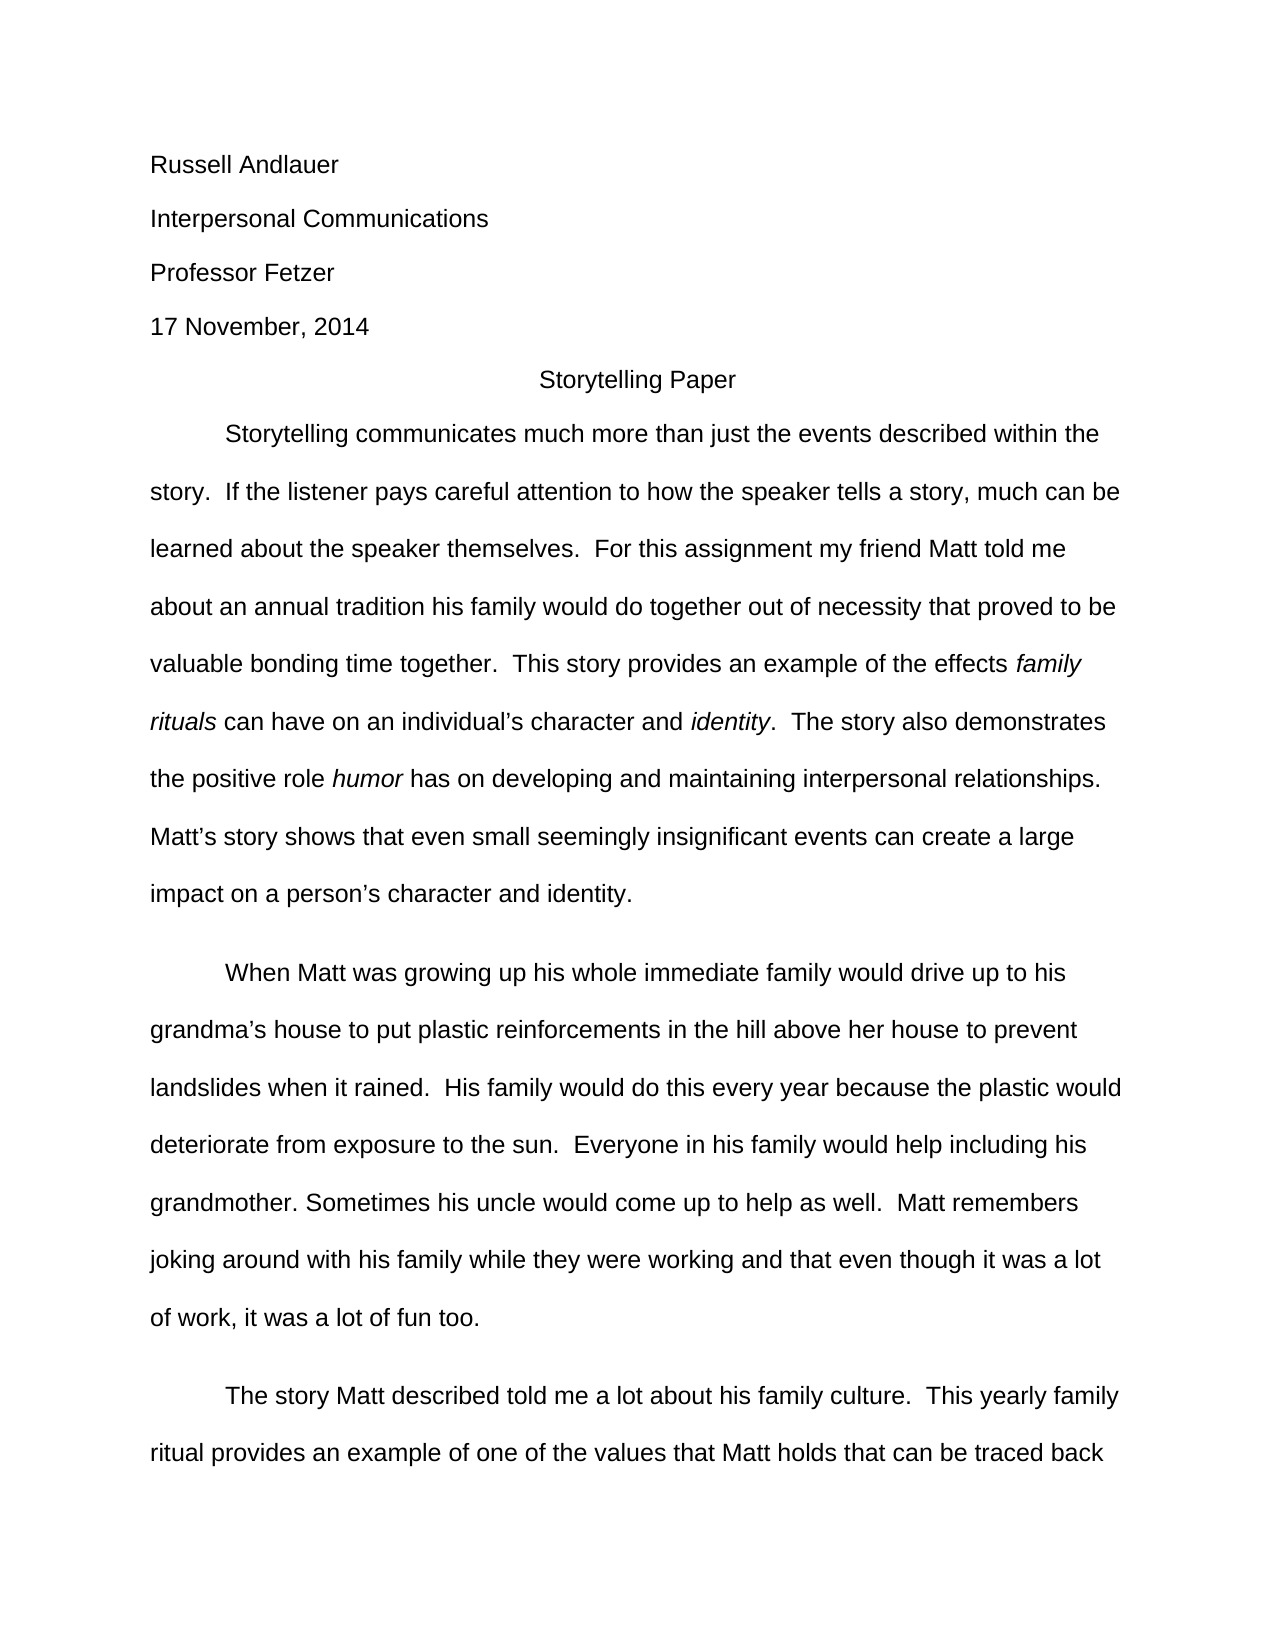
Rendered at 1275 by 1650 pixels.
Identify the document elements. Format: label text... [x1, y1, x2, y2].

text Storytelling communicates much more than just the events described within the story. If the listener pays careful attention to how the speaker tells a story, much can be learned about the speaker themselves. For this assignment my friend Matt told me about an annual tradition his family would do together out of necessity that proved to be valuable bonding time together. This story provides an example of the effects family rituals can have on an individual’s character and identity. The story also demonstrates the positive role humor has on developing and maintaining interpersonal relationships. Matt’s story shows that even small seemingly insignificant events can create a large impact on a person’s character and identity. [150, 419, 1125, 908]
text When Matt was growing up his whole immediate family would drive up to his grandma’s house to put plastic reinforcements in the hill above her house to prevent landslides when it rained. His family would do this every year because the plastic would deteriorate from exposure to the sun. Everyone in his family would help including his grandmother. Sometimes his uncle would come up to help as well. Matt remembers joking around with his family while they were working and that even though it was a lot of work, it was a lot of fun too. [150, 958, 1125, 1331]
text 17 November, 2014 [150, 312, 1125, 340]
text Interpersonal Communications [150, 204, 1125, 233]
text Storytelling Paper [150, 365, 1125, 394]
text Russell Andlauer [150, 150, 1125, 179]
text Professor Fetzer [150, 258, 1125, 286]
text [150, 1381, 1125, 1467]
